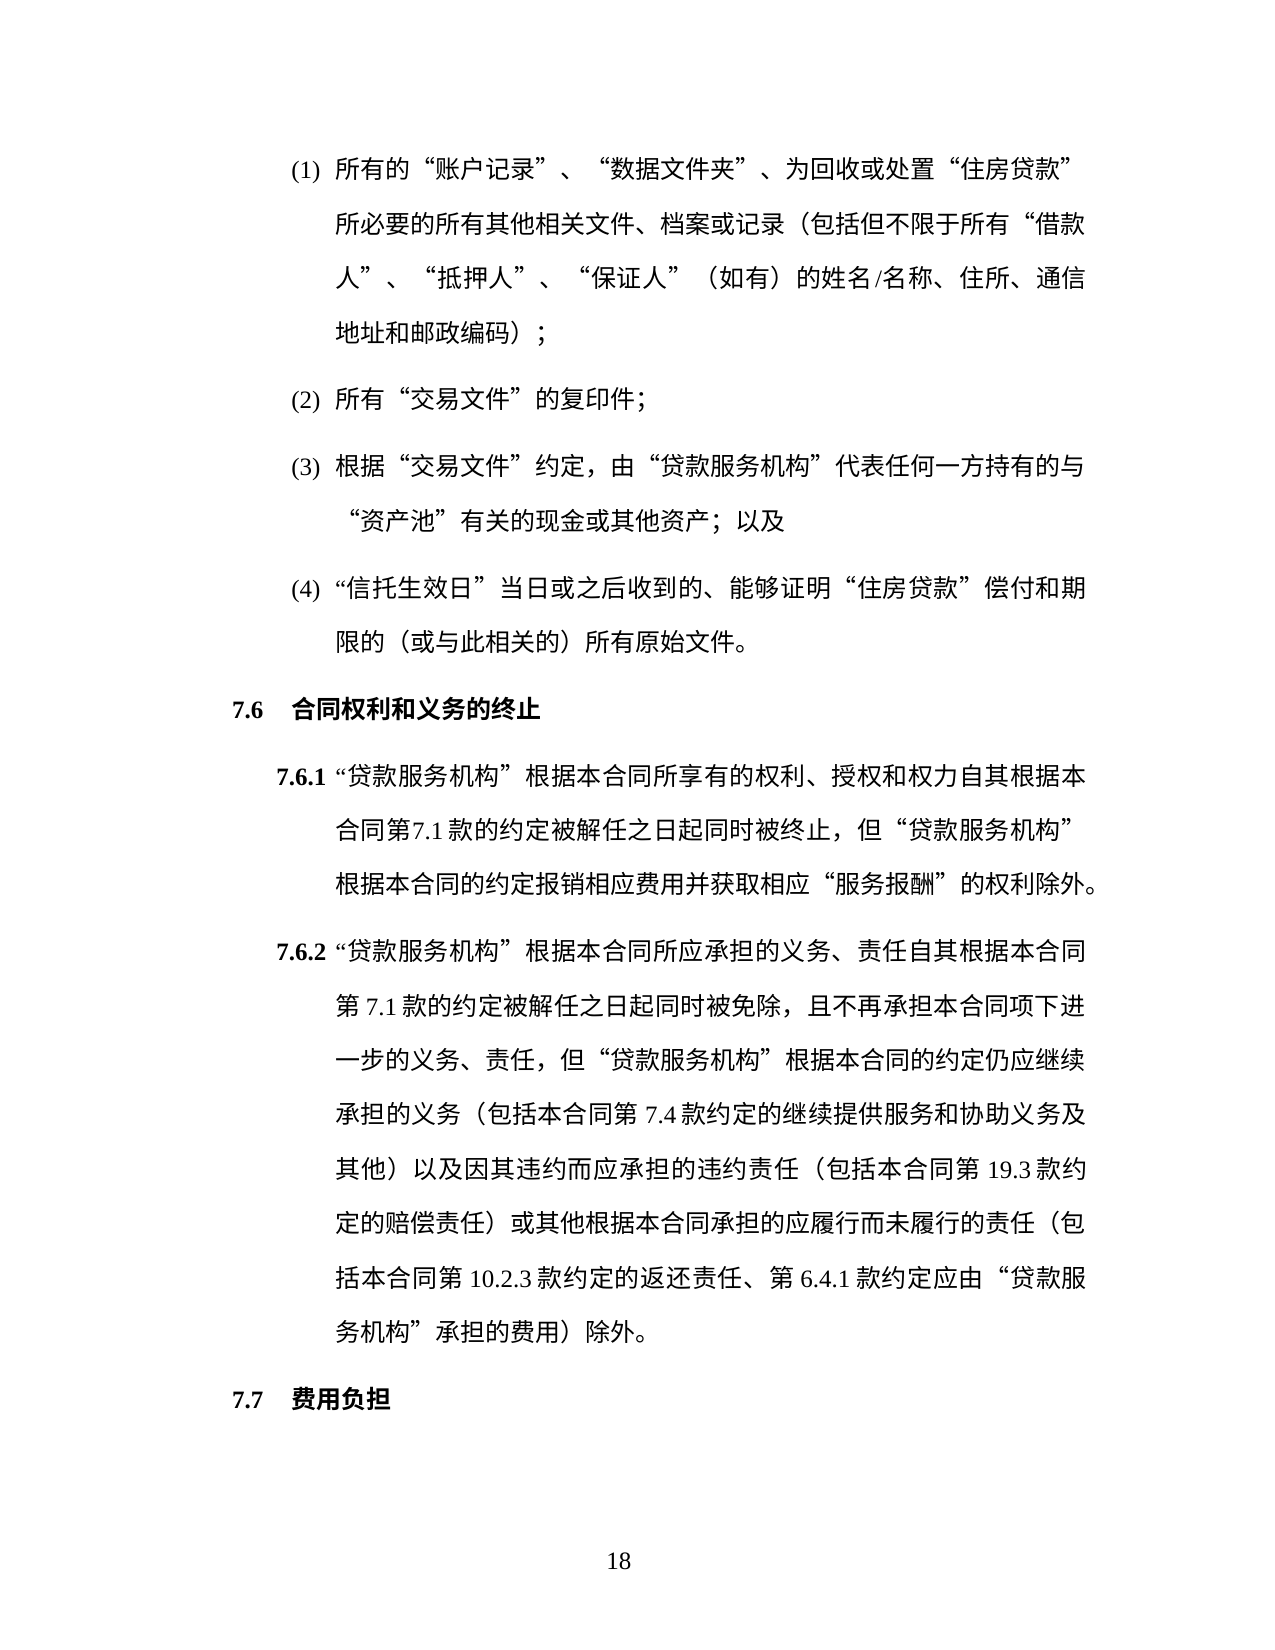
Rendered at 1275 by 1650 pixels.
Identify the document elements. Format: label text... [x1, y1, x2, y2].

list “贷款服务机构”根据本合同所享有的权利、授权和权力自其根据本合同第7.1款的约定被解任之日起同时被终止，但“贷款服务机构”根据本合同的约定报销相应费用并获取相应“服务报酬”的权利除外。 [276, 756, 1087, 901]
list 费用负担 [232, 1379, 1087, 1416]
list 所有的“账户记录”、“数据文件夹”、为回收或处置“住房贷款”所必要的所有其他相关文件、档案或记录（包括但不限于所有“借款人”、“抵押人”、“保证人”（如有）的姓名/名称、住所、通信地址和邮政编码）； [291, 150, 1087, 349]
list “信托生效日”当日或之后收到的、能够证明“住房贷款”偿付和期限的（或与此相关的）所有原始文件。 [291, 568, 1087, 659]
list 根据“交易文件”约定，由“贷款服务机构”代表任何一方持有的与“资产池”有关的现金或其他资产；以及 [291, 447, 1087, 537]
list 所有“交易文件”的复印件； [291, 380, 1087, 416]
list “贷款服务机构”根据本合同所应承担的义务、责任自其根据本合同第7.1款的约定被解任之日起同时被免除，且不再承担本合同项下进一步的义务、责任，但“贷款服务机构”根据本合同的约定仍应继续承担的义务（包括本合同第7.4款约定的继续提供服务和协助义务及其他）以及因其违约而应承担的违约责任（包括本合同第19.3款约定的赔偿责任）或其他根据本合同承担的应履行而未履行的责任（包括本合同第10.2.3款约定的返还责任、第6.4.1款约定应由“贷款服务机构”承担的费用）除外。 [276, 932, 1087, 1349]
list 合同权利和义务的终止 [232, 689, 1087, 726]
